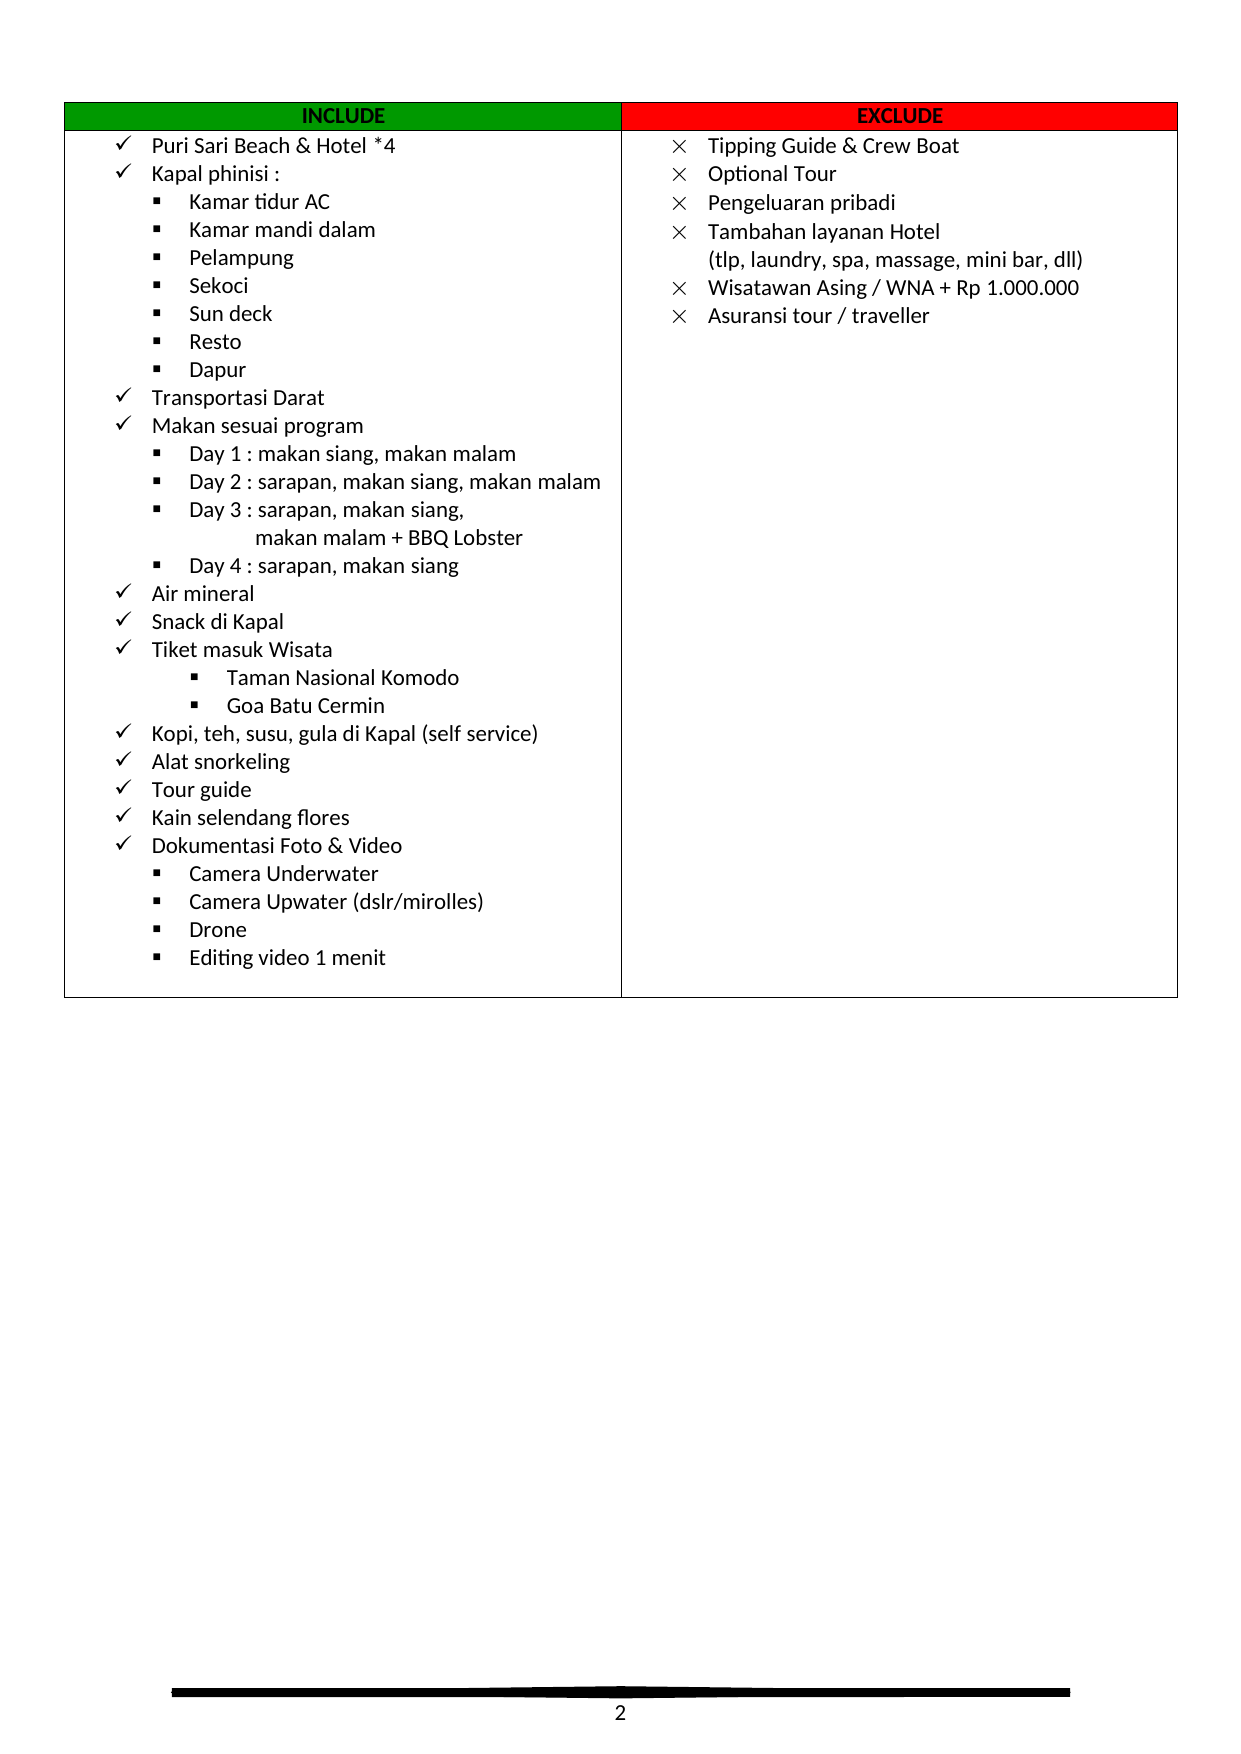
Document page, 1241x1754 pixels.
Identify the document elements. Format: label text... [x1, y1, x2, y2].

table_header INCLUDE [65, 103, 621, 130]
table_cell Tipping Guide & Crew Boat Optional Tour Pengeluaran pribadi Tambahan layanan Hotel (tlp, laundry, spa, massage, mini bar, dll) Wisatawan Asing / WNA + Rp 1.000.000 Asuransi tour / traveller [622, 131, 1177, 997]
table_header EXCLUDE [622, 103, 1177, 130]
table_cell Puri Sari Beach & Hotel *4 Kapal phinisi : Kamar tidur AC Kamar mandi dalam Pelampung Sekoci Sun deck Resto Dapur Transportasi Darat Makan sesuai program Day 1 : makan siang, makan malam Day 2 : sarapan, makan siang, makan malam Day 3 : sarapan, makan siang, makan malam + BBQ Lobster Day 4 : sarapan, makan siang Air mineral Snack di Kapal Tiket masuk Wisata Taman Nasional Komodo Goa Batu Cermin Kopi, teh, susu, gula di Kapal (self service) Alat snorkeling Tour guide Kain selendang flores Dokumentasi Foto & Video Camera Underwater Camera Upwater (dslr/mirolles) Drone Editing video 1 menit [65, 131, 621, 997]
